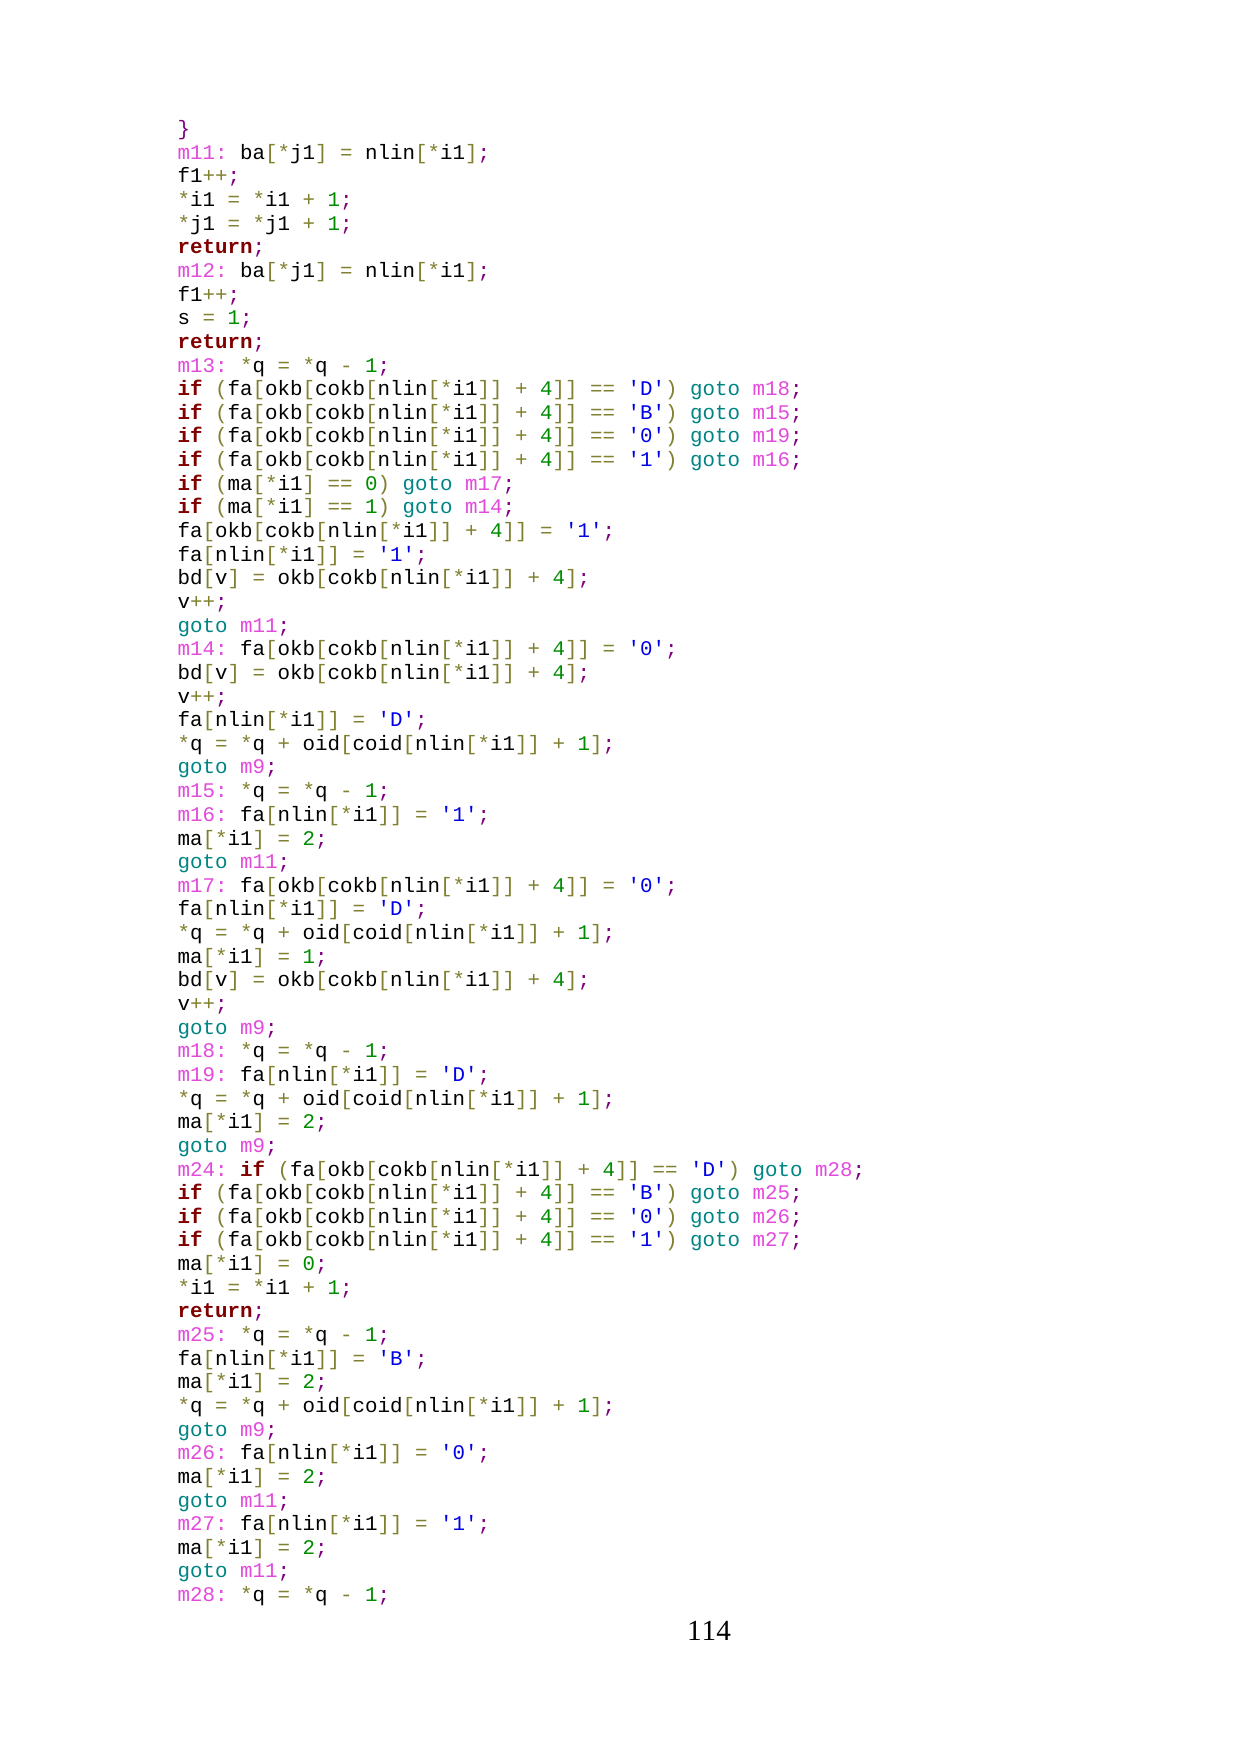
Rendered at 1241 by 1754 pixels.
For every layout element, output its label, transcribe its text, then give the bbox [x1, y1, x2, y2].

text goto m9; [177, 757, 1152, 780]
text fa[nlin[*i1]] = 'D'; [177, 898, 1152, 922]
text m16: fa[nlin[*i1]] = '1'; [177, 804, 1152, 827]
text ma[*i1] = 2; [177, 1111, 1152, 1135]
text v++; [177, 993, 1152, 1017]
text s = 1; [177, 307, 1152, 331]
text m12: ba[*j1] = nlin[*i1]; [177, 260, 1152, 284]
text v++; [177, 686, 1152, 709]
text f1++; [177, 284, 1152, 307]
text fa[nlin[*i1]] = '1'; [177, 544, 1152, 567]
text if (fa[okb[cokb[nlin[*i1]] + 4]] == '0') goto m19; [177, 426, 1152, 449]
text *q = *q + oid[coid[nlin[*i1]] + 1]; [177, 733, 1152, 757]
text if (fa[okb[cokb[nlin[*i1]] + 4]] == 'B') goto m15; [177, 402, 1152, 426]
text m24: if (fa[okb[cokb[nlin[*i1]] + 4]] == 'D') goto m28; [177, 1158, 1152, 1182]
text bd[v] = okb[cokb[nlin[*i1]] + 4]; [177, 567, 1152, 591]
text m13: *q = *q - 1; [177, 354, 1152, 378]
text goto m9; [177, 1135, 1152, 1158]
text if (fa[okb[cokb[nlin[*i1]] + 4]] == '1') goto m16; [177, 449, 1152, 473]
text goto m11; [177, 615, 1152, 638]
text f1++; [177, 165, 1152, 189]
text fa[nlin[*i1]] = 'D'; [177, 709, 1152, 733]
text m15: *q = *q - 1; [177, 780, 1152, 804]
text v++; [177, 591, 1152, 615]
text *q = *q + oid[coid[nlin[*i1]] + 1]; [177, 1088, 1152, 1111]
text fa[okb[cokb[nlin[*i1]] + 4]] = '1'; [177, 520, 1152, 544]
text *i1 = *i1 + 1; [177, 189, 1152, 213]
text ma[*i1] = 1; [177, 946, 1152, 969]
text m17: fa[okb[cokb[nlin[*i1]] + 4]] = '0'; [177, 875, 1152, 898]
text *q = *q + oid[coid[nlin[*i1]] + 1]; [177, 922, 1152, 946]
text m19: fa[nlin[*i1]] = 'D'; [177, 1064, 1152, 1088]
text bd[v] = okb[cokb[nlin[*i1]] + 4]; [177, 662, 1152, 686]
text m14: fa[okb[cokb[nlin[*i1]] + 4]] = '0'; [177, 638, 1152, 662]
text goto m11; [177, 851, 1152, 875]
text return; [177, 331, 1152, 354]
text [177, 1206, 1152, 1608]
text if (ma[*i1] == 0) goto m17; [177, 473, 1152, 496]
text if (ma[*i1] == 1) goto m14; [177, 496, 1152, 520]
text m11: ba[*j1] = nlin[*i1]; [177, 142, 1152, 165]
text if (fa[okb[cokb[nlin[*i1]] + 4]] == 'B') goto m25; [177, 1182, 1152, 1206]
text return; [177, 236, 1152, 260]
text m18: *q = *q - 1; [177, 1040, 1152, 1064]
text bd[v] = okb[cokb[nlin[*i1]] + 4]; [177, 969, 1152, 993]
text } [177, 118, 1152, 142]
text *j1 = *j1 + 1; [177, 213, 1152, 236]
text ma[*i1] = 2; [177, 827, 1152, 851]
text goto m9; [177, 1017, 1152, 1040]
text if (fa[okb[cokb[nlin[*i1]] + 4]] == 'D') goto m18; [177, 378, 1152, 402]
